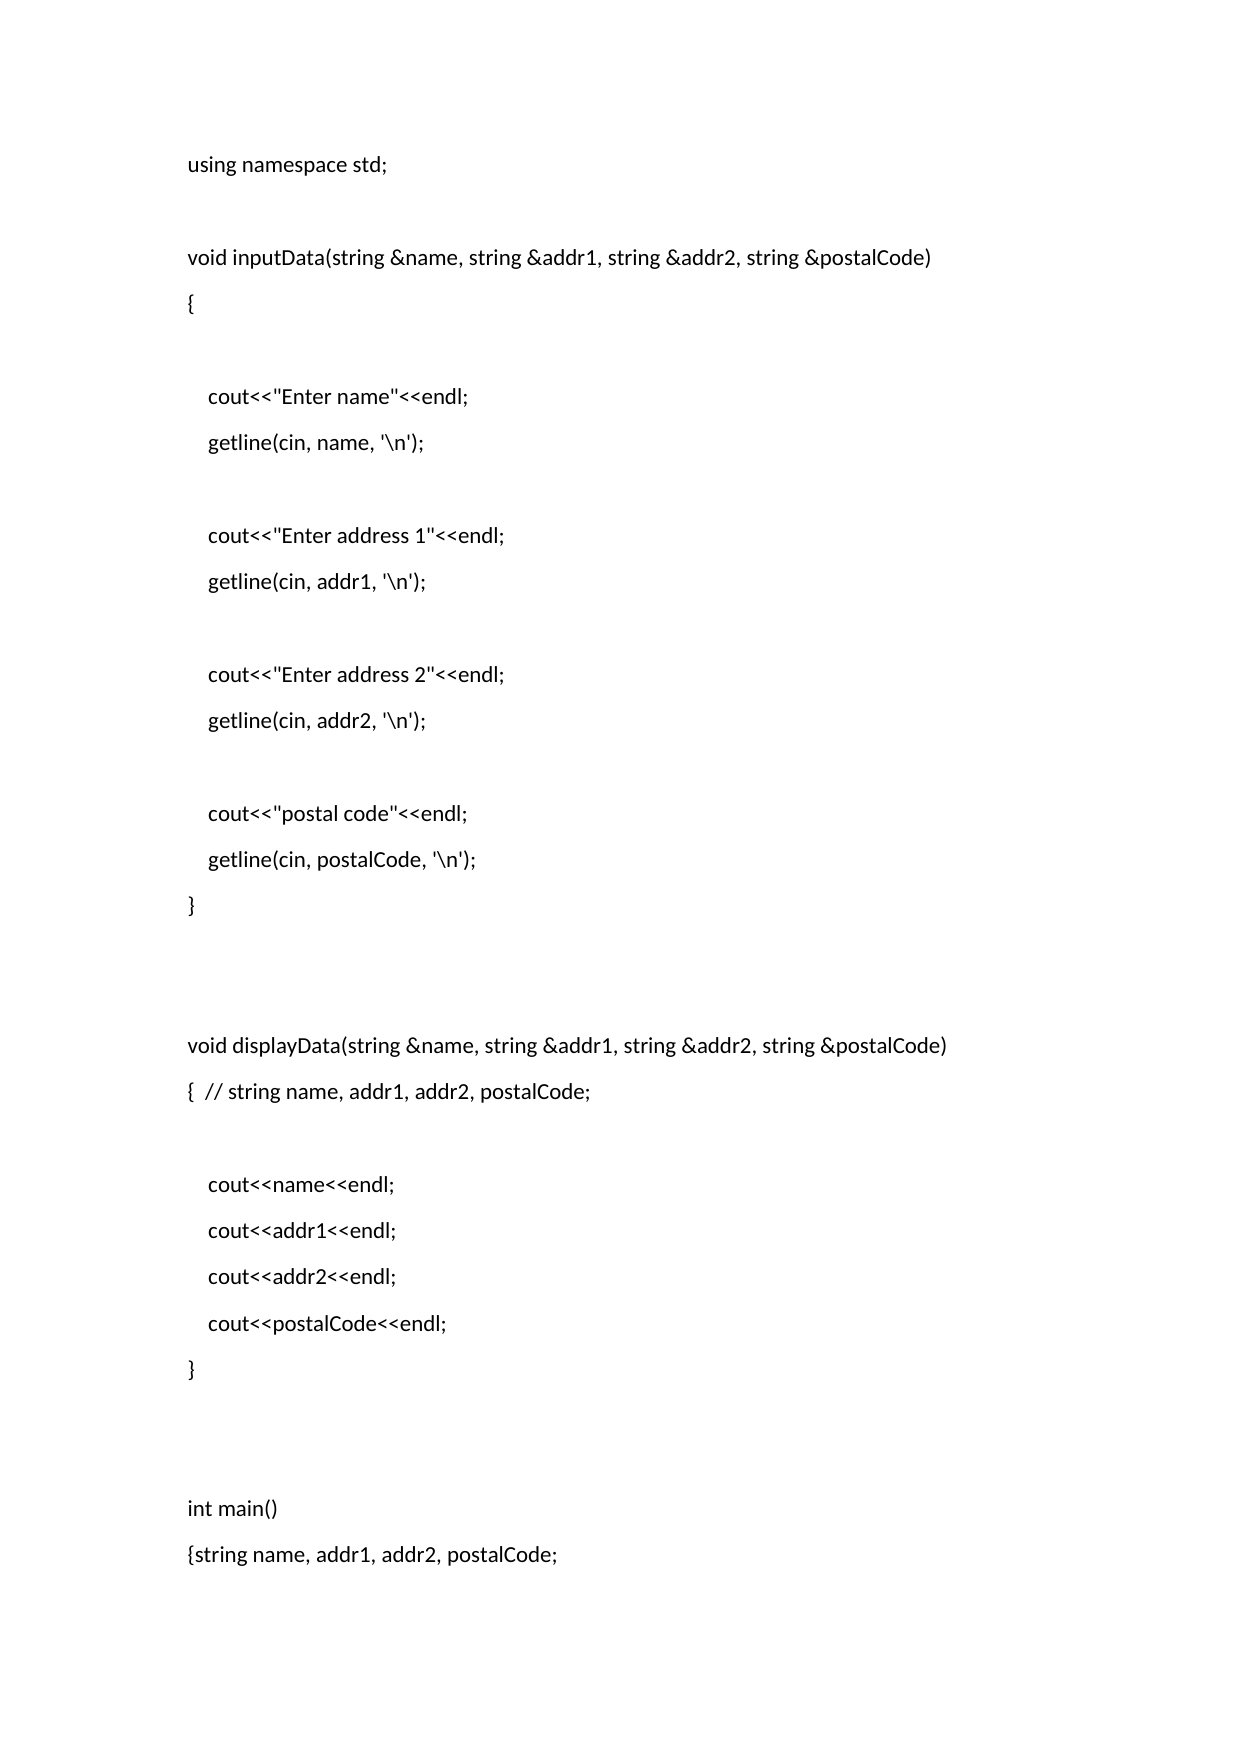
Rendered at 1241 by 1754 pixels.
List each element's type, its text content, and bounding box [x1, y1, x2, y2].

text } [150, 1355, 1090, 1383]
text cout<<addr1<<endl; [150, 1216, 1090, 1244]
text { [150, 289, 1090, 317]
text getline(cin, name, '\n'); [150, 428, 1090, 456]
text getline(cin, addr1, '\n'); [150, 567, 1090, 595]
text void inputData(string &name, string &addr1, string &addr2, string &postalCode) [150, 243, 1090, 271]
text cout<<addr2<<endl; [150, 1262, 1090, 1291]
text cout<<"Enter address 1"<<endl; [150, 521, 1090, 549]
text cout<<"Enter address 2"<<endl; [150, 660, 1090, 688]
text void displayData(string &name, string &addr1, string &addr2, string &postalCode) [150, 1031, 1090, 1059]
text int main() [150, 1494, 1090, 1522]
text cout<<name<<endl; [150, 1170, 1090, 1198]
text using namespace std; [150, 150, 1090, 178]
text { // string name, addr1, addr2, postalCode; [150, 1077, 1090, 1105]
text getline(cin, addr2, '\n'); [150, 706, 1090, 734]
text } [150, 892, 1090, 920]
text {string name, addr1, addr2, postalCode; [150, 1541, 1090, 1569]
text cout<<"Enter name"<<endl; [150, 382, 1090, 410]
text getline(cin, postalCode, '\n'); [150, 845, 1090, 873]
text cout<<"postal code"<<endl; [150, 799, 1090, 827]
text cout<<postalCode<<endl; [150, 1309, 1090, 1337]
